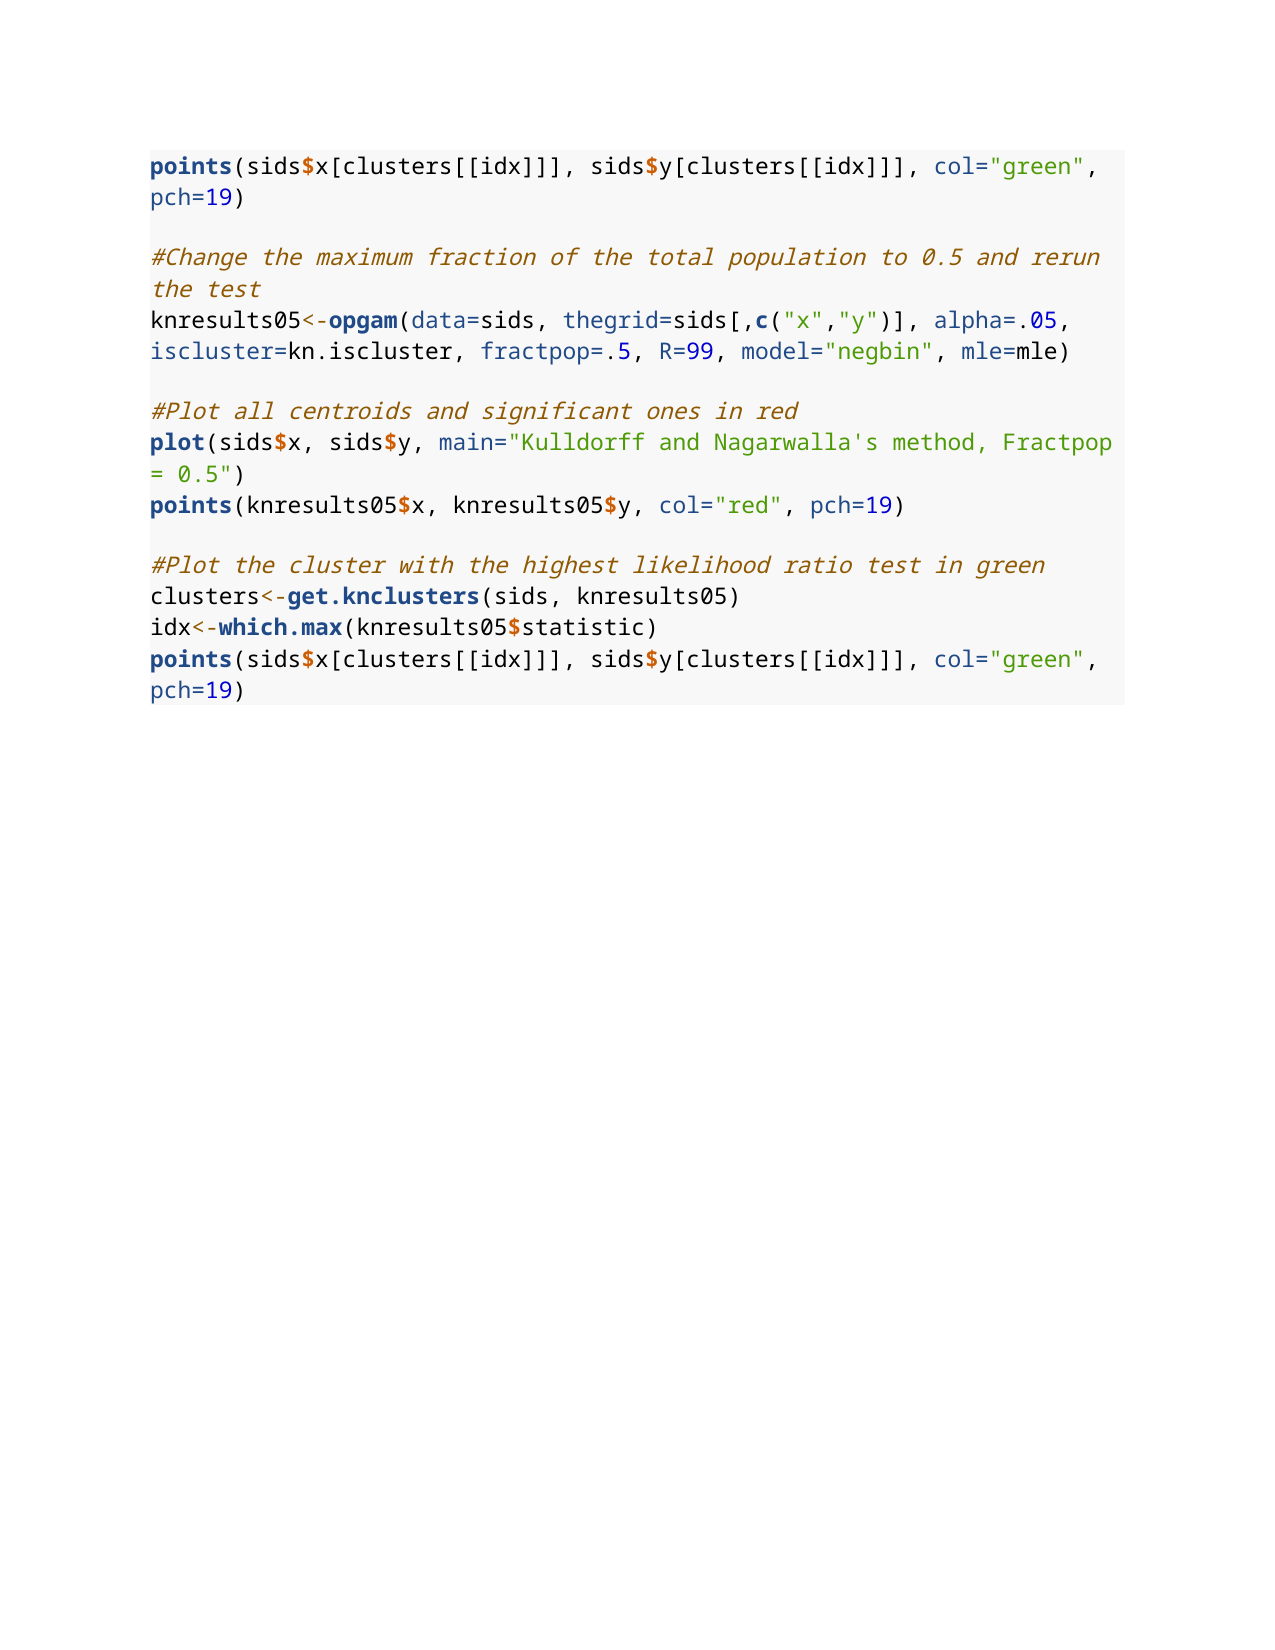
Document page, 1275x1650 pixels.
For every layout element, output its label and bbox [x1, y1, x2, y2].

text [150, 150, 1125, 705]
